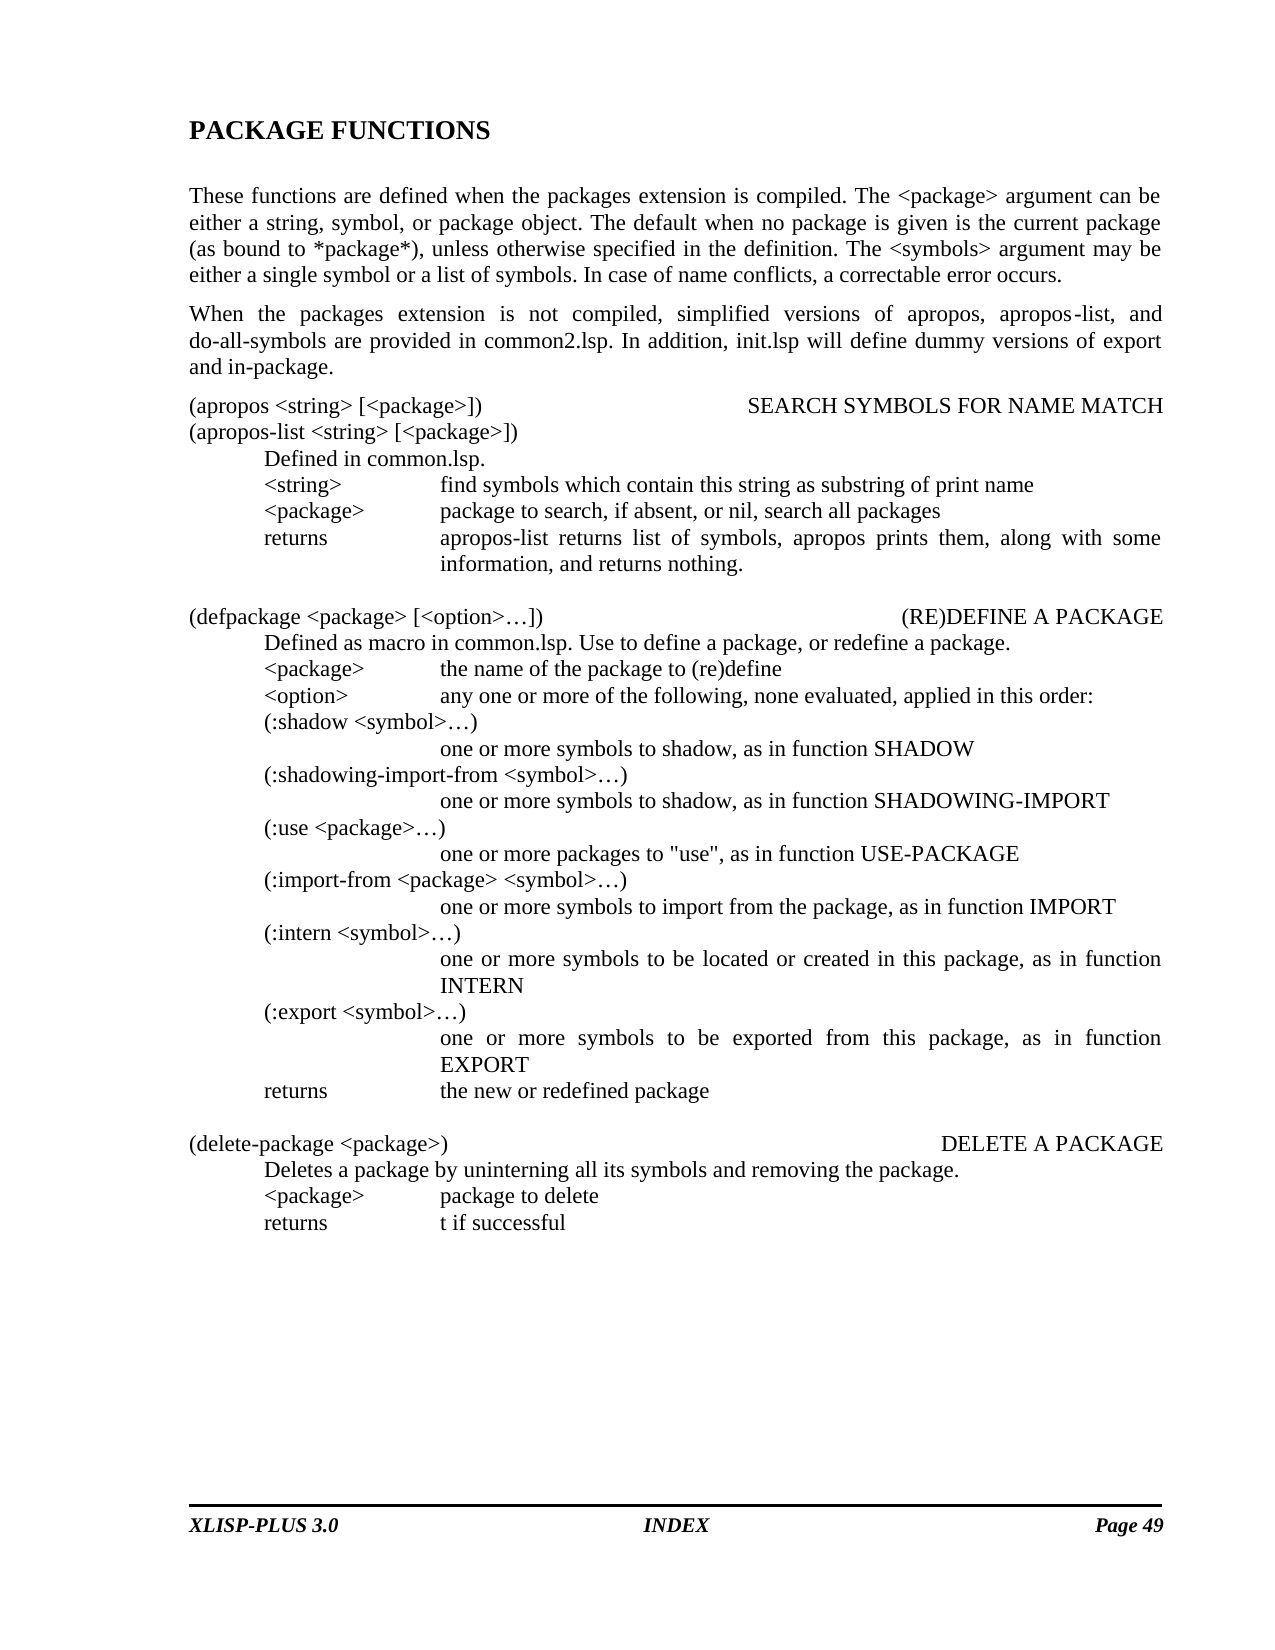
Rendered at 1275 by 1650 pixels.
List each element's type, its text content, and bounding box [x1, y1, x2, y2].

text returns the new or redefined package [189, 1077, 1162, 1103]
text one or more symbols to import from the package, as in function IMPORT [189, 893, 1162, 919]
subtitle PACKAGE FUNCTIONS [189, 114, 1162, 145]
text Deletes a package by uninterning all its symbols and removing the package. [189, 1156, 1162, 1183]
text one or more symbols to be exported from this package, as in function EXPORT [189, 1024, 1162, 1077]
text one or more symbols to be located or created in this package, as in function INTERN [189, 945, 1162, 998]
text (:use <package>…) [189, 814, 1162, 840]
text (:export <symbol>…) [189, 998, 1162, 1024]
text (delete-package <package>) DELETE A PACKAGE [189, 1130, 1162, 1156]
text <package> the name of the package to (re)define [189, 656, 1162, 682]
text (:shadowing-import-from <symbol>…) [189, 761, 1162, 787]
text <package> package to delete [189, 1183, 1162, 1209]
text (:import-from <package> <symbol>…) [189, 866, 1162, 893]
text <package> package to search, if absent, or nil, search all packages [189, 497, 1162, 524]
text (:shadow <symbol>…) [189, 708, 1162, 734]
text When the packages extension is not compiled, simplified versions of apropos, apropos-list, and do-all-symbols are provided in common2.lsp. In addition, init.lsp will define dummy versions of export and in-package. [189, 300, 1162, 379]
text Defined in common.lsp. [189, 445, 1162, 471]
text <string> find symbols which contain this string as substring of print name [189, 471, 1162, 497]
text returns apropos-list returns list of symbols, apropos prints them, along with some information, and returns nothing. [189, 524, 1162, 576]
text one or more symbols to shadow, as in function SHADOW [189, 734, 1162, 761]
text (:intern <symbol>…) [189, 919, 1162, 945]
text (apropos <string> [<package>]) SEARCH SYMBOLS FOR NAME MATCH [189, 392, 1162, 418]
text These functions are defined when the packages extension is compiled. The <package> argument can be either a string, symbol, or package object. The default when no package is given is the current package (as bound to *package*), unless otherwise specified in the definition. The <symbols> argument may be either a single symbol or a list of symbols. In case of name conflicts, a correctable error occurs. [189, 182, 1162, 288]
text one or more symbols to shadow, as in function SHADOWING-IMPORT [189, 787, 1162, 814]
text returns t if successful [189, 1209, 1162, 1235]
text <option> any one or more of the following, none evaluated, applied in this order: [189, 682, 1162, 708]
text (apropos-list <string> [<package>]) [189, 418, 1162, 445]
text (defpackage <package> [<option>…]) (RE)DEFINE A PACKAGE [189, 603, 1162, 629]
text Defined as macro in common.lsp. Use to define a package, or redefine a package. [189, 629, 1162, 656]
text one or more packages to "use", as in function USE-PACKAGE [189, 840, 1162, 866]
